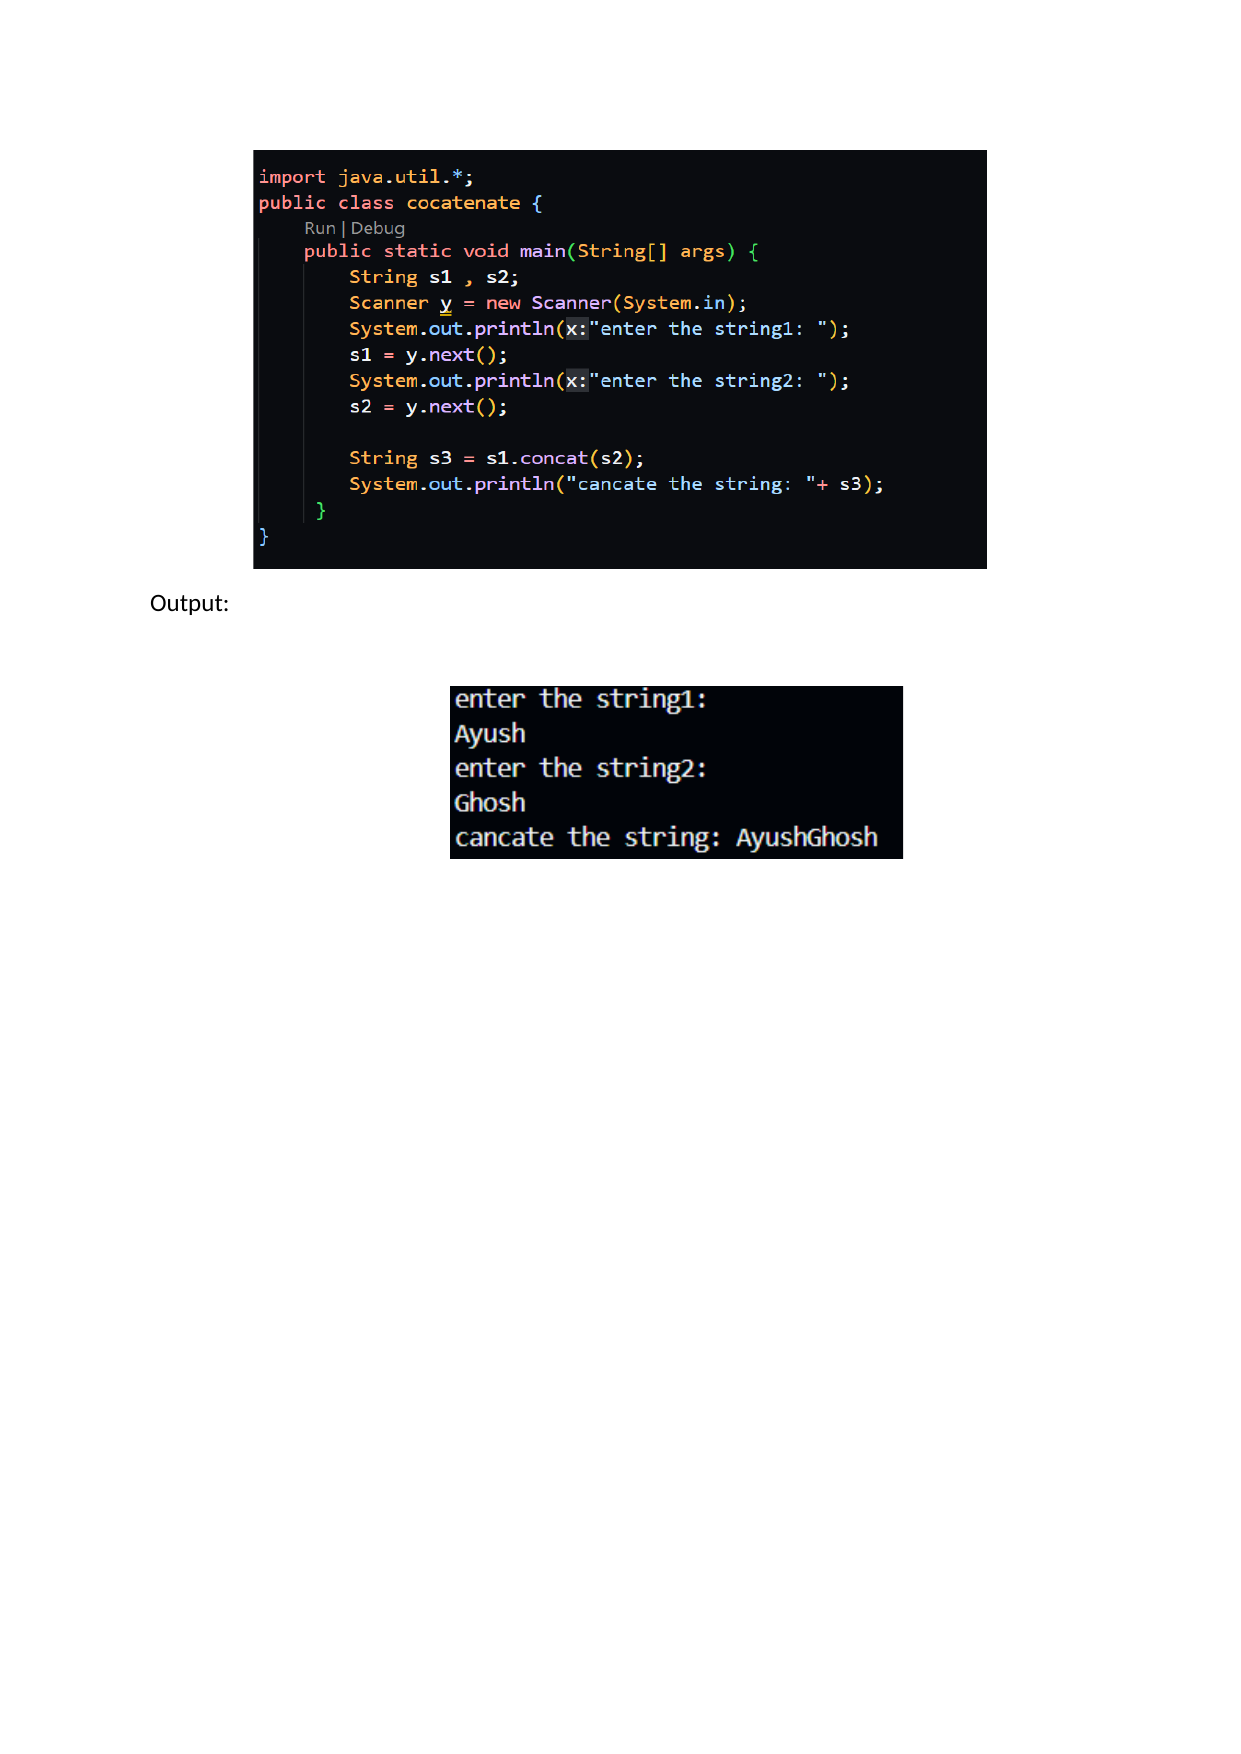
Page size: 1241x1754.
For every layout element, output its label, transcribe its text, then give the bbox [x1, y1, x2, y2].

picture [253, 150, 987, 569]
text Output: [150, 588, 1090, 618]
picture [450, 686, 904, 859]
